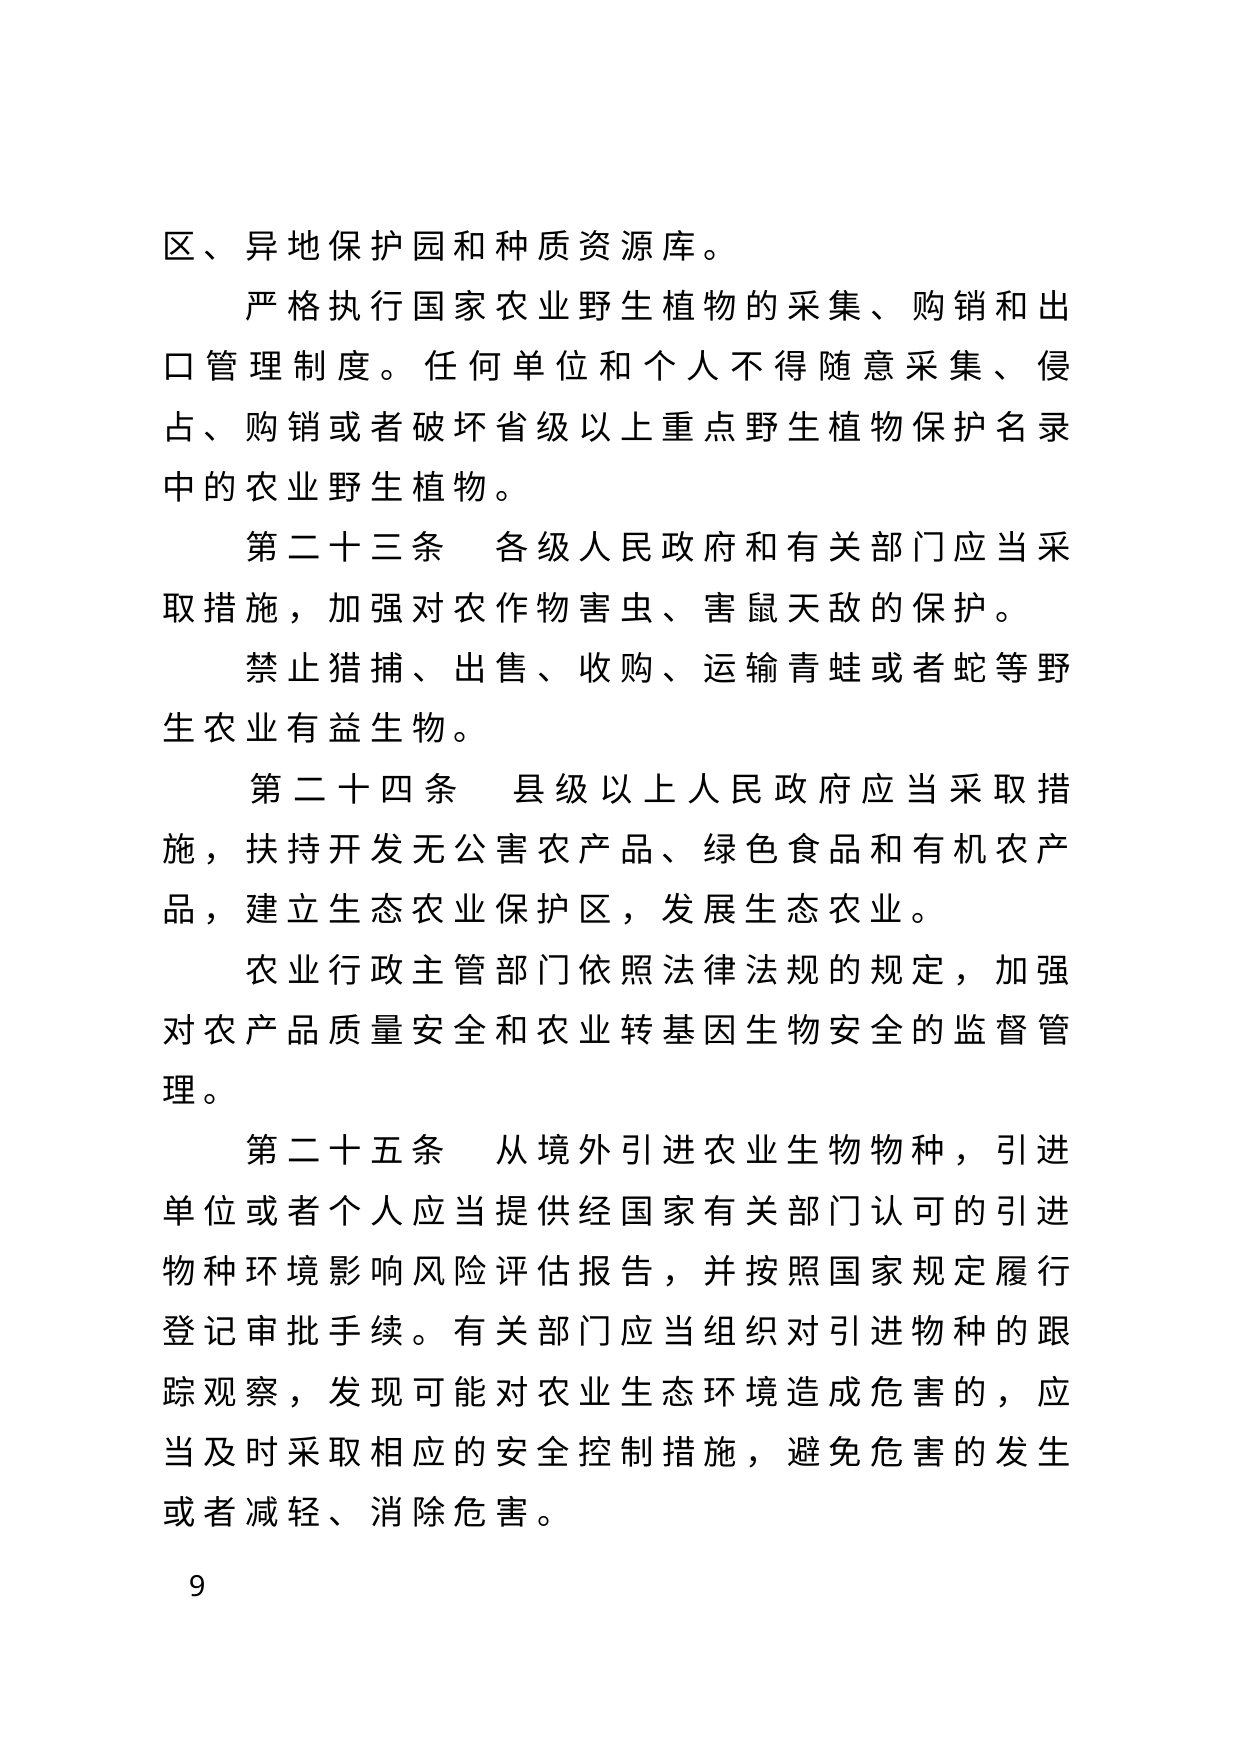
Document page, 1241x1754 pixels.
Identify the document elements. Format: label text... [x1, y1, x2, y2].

text 第二十三条 各级人民政府和有关部门应当采取措施，加强对农作物害虫、害鼠天敌的保护。 [162, 515, 1078, 636]
text 第二十五条 从境外引进农业生物物种，引进单位或者个人应当提供经国家有关部门认可的引进物种环境影响风险评估报告，并按照国家规定履行登记审批手续。有关部门应当组织对引进物种的跟踪观察，发现可能对农业生态环境造成危害的，应当及时采取相应的安全控制措施，避免危害的发生或者减轻、消除危害。 [162, 1118, 1078, 1540]
text 禁止猎捕、出售、收购、运输青蛙或者蛇等野生农业有益生物。 [162, 636, 1078, 756]
text 第二十四条 县级以上人民政府应当采取措施，扶持开发无公害农产品、绿色食品和有机农产品，建立生态农业保护区，发展生态农业。 [162, 756, 1078, 937]
text 严格执行国家农业野生植物的采集、购销和出口管理制度。任何单位和个人不得随意采集、侵占、购销或者破坏省级以上重点野生植物保护名录中的农业野生植物。 [162, 274, 1078, 515]
text 农业行政主管部门依照法律法规的规定，加强对农产品质量安全和农业转基因生物安全的监督管理。 [162, 937, 1078, 1118]
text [162, 213, 1078, 274]
